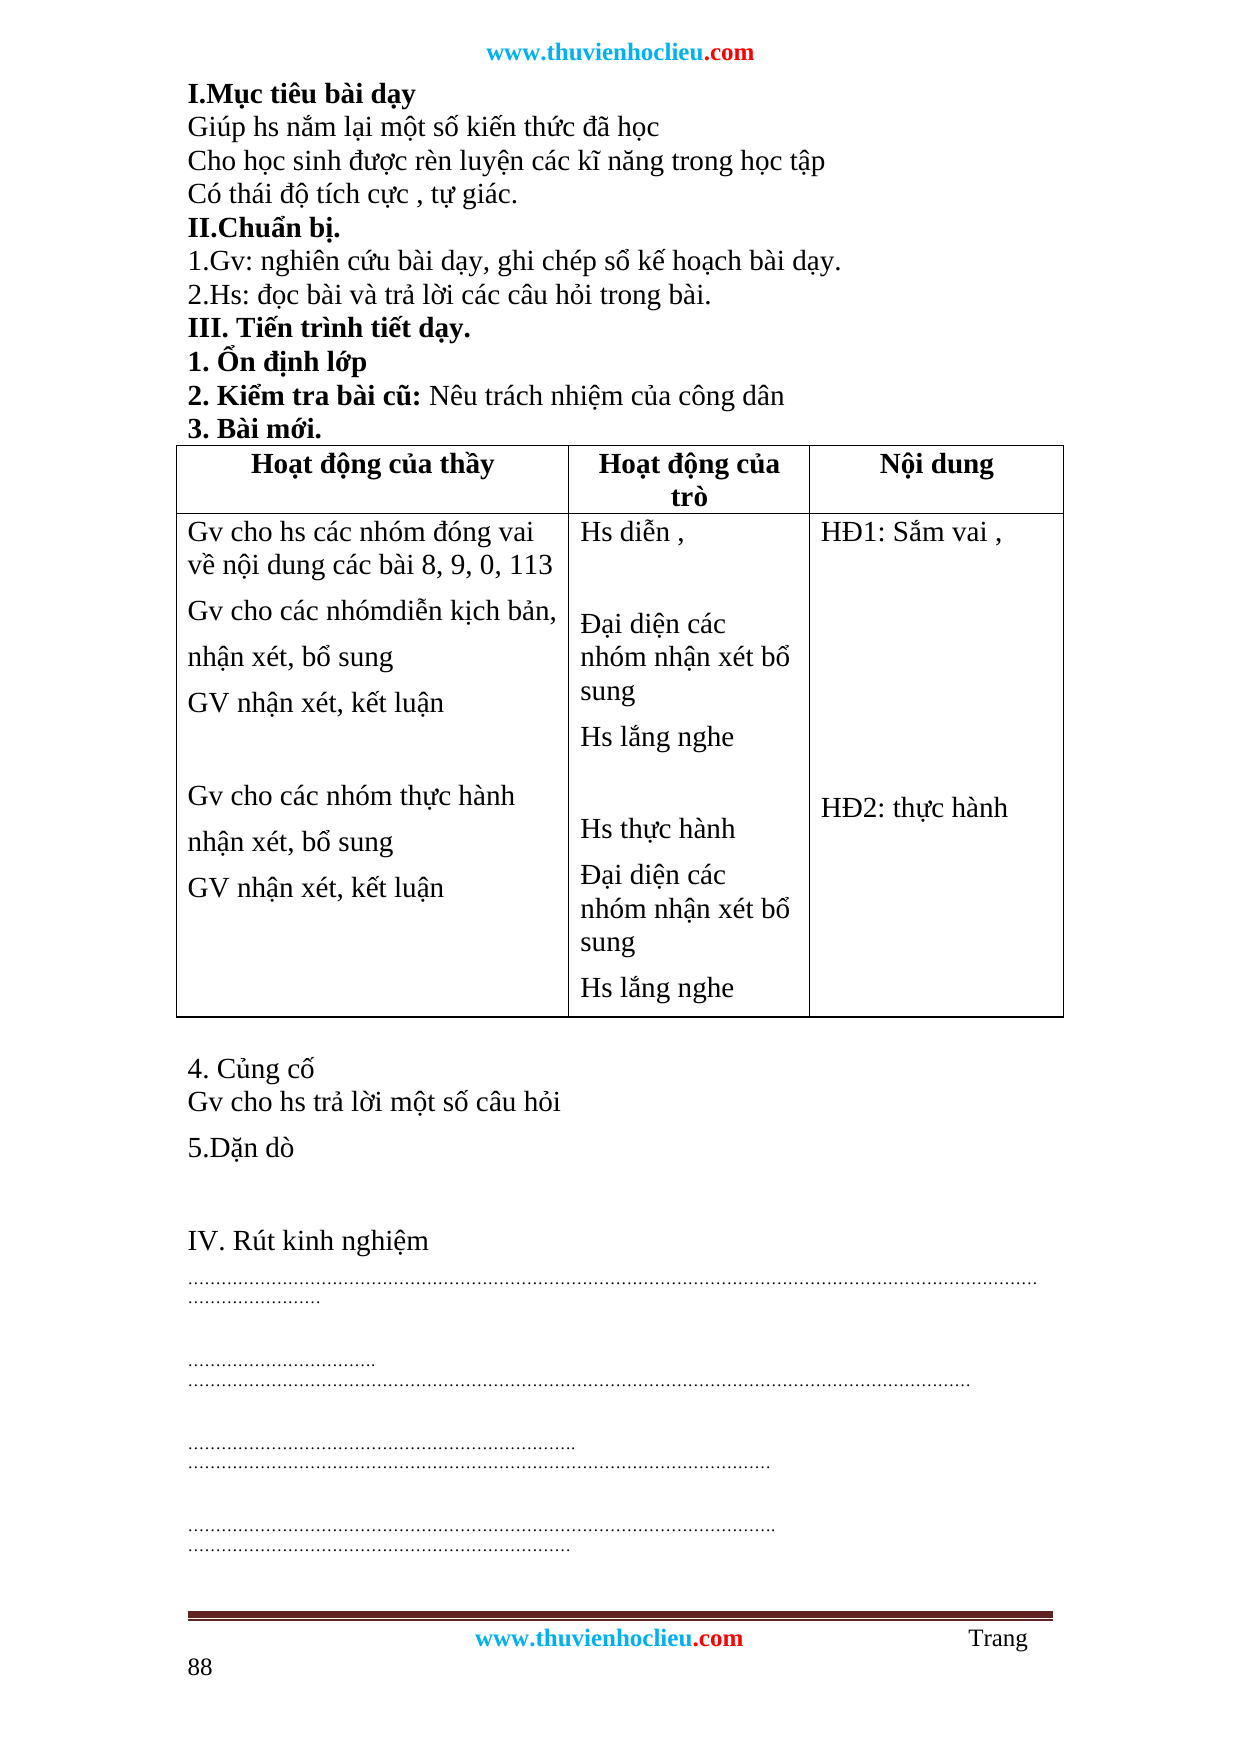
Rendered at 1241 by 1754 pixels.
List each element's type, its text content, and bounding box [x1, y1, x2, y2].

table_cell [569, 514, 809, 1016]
text IV. Rút kinh nghiệm [187, 1223, 1053, 1256]
text …………………………………………………………………………………………….…………………………………………………………… [187, 1516, 1053, 1554]
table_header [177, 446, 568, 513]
text 2. Kiểm tra bài cũ: Nêu trách nhiệm của công dân [187, 378, 1053, 411]
text Giúp hs nắm lại một số kiến thức đã học [187, 109, 1053, 143]
text III. Tiến trình tiết dạy. [187, 311, 1053, 344]
text Gv cho hs trả lời một số câu hỏi [187, 1084, 1053, 1118]
text 1.Gv: nghiên cứu bài dạy, ghi chép sổ kế hoạch bài dạy. [187, 243, 1053, 277]
text 1. Ổn định lớp [187, 344, 1053, 378]
text 4. Củng cố [187, 1051, 1053, 1084]
text II.Chuẩn bị. [187, 210, 1053, 243]
text …………………………………………………………….…………………………………………………………………………………………… [187, 1434, 1053, 1472]
text …………………………………………………………………………………………………………………………………………………………… [187, 1269, 1053, 1307]
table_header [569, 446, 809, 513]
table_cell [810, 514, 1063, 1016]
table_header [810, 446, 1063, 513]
text 5.Dặn dò [187, 1131, 1053, 1164]
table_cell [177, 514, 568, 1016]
text 3. Bài mới. [187, 411, 1053, 445]
text Cho học sinh được rèn luyện các kĩ năng trong học tập [187, 143, 1053, 176]
text Có thái độ tích cực , tự giác. [187, 176, 1053, 210]
text 2.Hs: đọc bài và trả lời các câu hỏi trong bài. [187, 277, 1053, 311]
text …………………………….…………………………………………………………………………………………………………………………… [187, 1351, 1053, 1389]
text I.Mục tiêu bài dạy [187, 76, 1053, 109]
